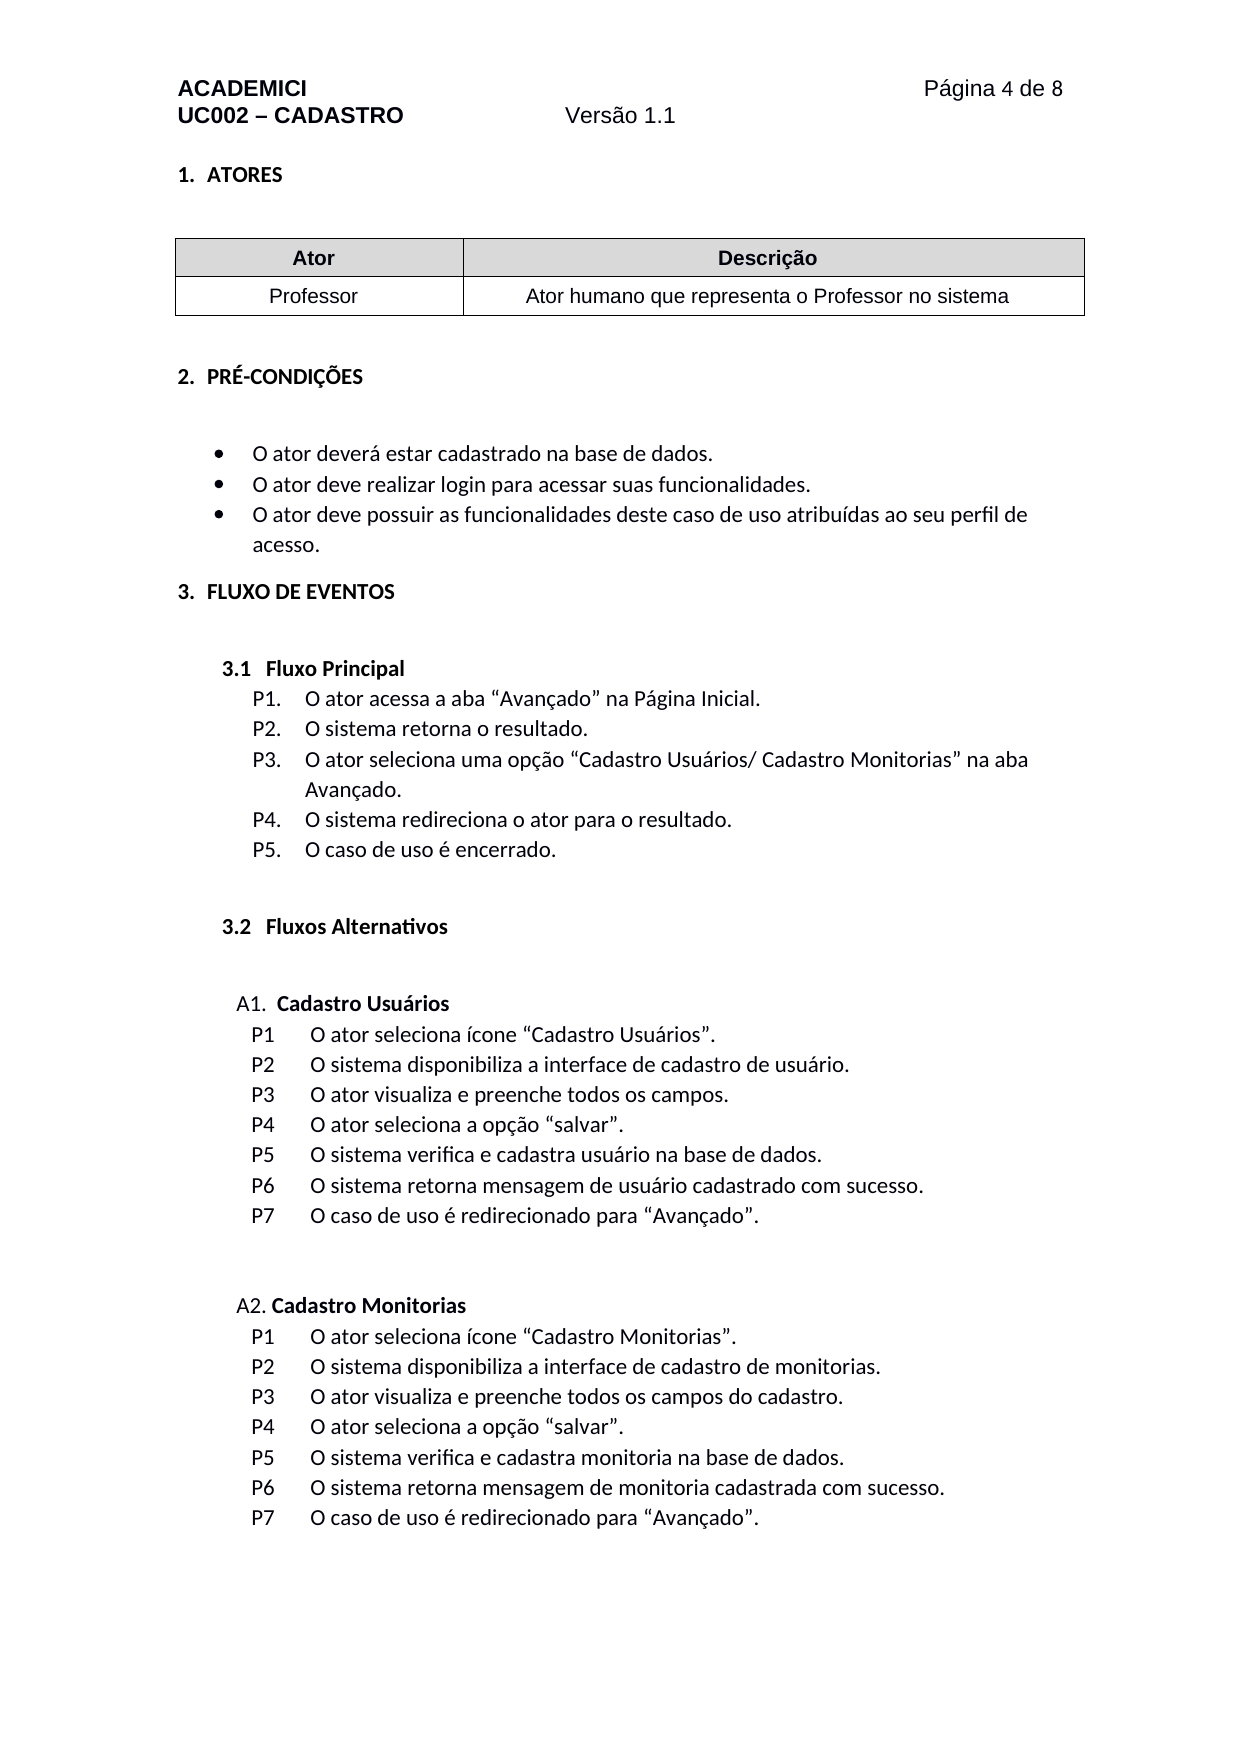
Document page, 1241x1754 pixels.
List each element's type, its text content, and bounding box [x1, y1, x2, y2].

list Cadastro Usuários [236, 989, 1063, 1017]
subtitle FLUXO DE EVENTOS [177, 577, 1063, 605]
list O caso de uso é redirecionado para “Avançado”. [251, 1503, 1063, 1531]
list O ator seleciona a opção “salvar”. [251, 1110, 1063, 1138]
list O ator deverá estar cadastrado na base de dados. [215, 439, 1063, 467]
list O caso de uso é redirecionado para “Avançado”. [251, 1201, 1063, 1229]
list O ator acessa a aba “Avançado” na Página Inicial. [252, 684, 1063, 712]
list O caso de uso é encerrado. [252, 835, 1063, 863]
subtitle Fluxo Principal [222, 654, 1063, 682]
subtitle ATORES [177, 160, 1063, 188]
list O ator seleciona a opção “salvar”. [251, 1412, 1063, 1440]
list O sistema verifica e cadastra usuário na base de dados. [251, 1141, 1063, 1168]
list O sistema disponibiliza a interface de cadastro de monitorias. [251, 1352, 1063, 1380]
list Cadastro Monitorias [236, 1292, 1063, 1319]
list O sistema retorna o resultado. [252, 714, 1063, 742]
list O ator seleciona ícone “Cadastro Usuários”. [251, 1020, 1063, 1048]
subtitle Fluxos Alternativos [222, 912, 1063, 940]
list O sistema retorna mensagem de monitoria cadastrada com sucesso. [251, 1473, 1063, 1501]
list O sistema disponibiliza a interface de cadastro de usuário. [251, 1050, 1063, 1078]
table_cell Ator humano que representa o Professor no sistema [464, 277, 1084, 314]
list O ator visualiza e preenche todos os campos. [251, 1080, 1063, 1108]
list O ator deve realizar login para acessar suas funcionalidades. [215, 470, 1063, 498]
list O ator seleciona uma opção “Cadastro Usuários/ Cadastro Monitorias” na aba Avançado. [252, 745, 1063, 803]
list O sistema redireciona o ator para o resultado. [252, 805, 1063, 833]
list O sistema retorna mensagem de usuário cadastrado com sucesso. [251, 1171, 1063, 1199]
list O ator deve possuir as funcionalidades deste caso de uso atribuídas ao seu perfil de acesso. [215, 500, 1063, 558]
table_cell Professor [176, 277, 463, 314]
table_header Descrição [464, 239, 1084, 276]
list O ator visualiza e preenche todos os campos do cadastro. [251, 1382, 1063, 1410]
list O ator seleciona ícone “Cadastro Monitorias”. [251, 1322, 1063, 1350]
table_header Ator [176, 239, 463, 276]
list O sistema verifica e cadastra monitoria na base de dados. [251, 1443, 1063, 1471]
subtitle PRÉ-CONDIÇÕES [177, 362, 1063, 390]
